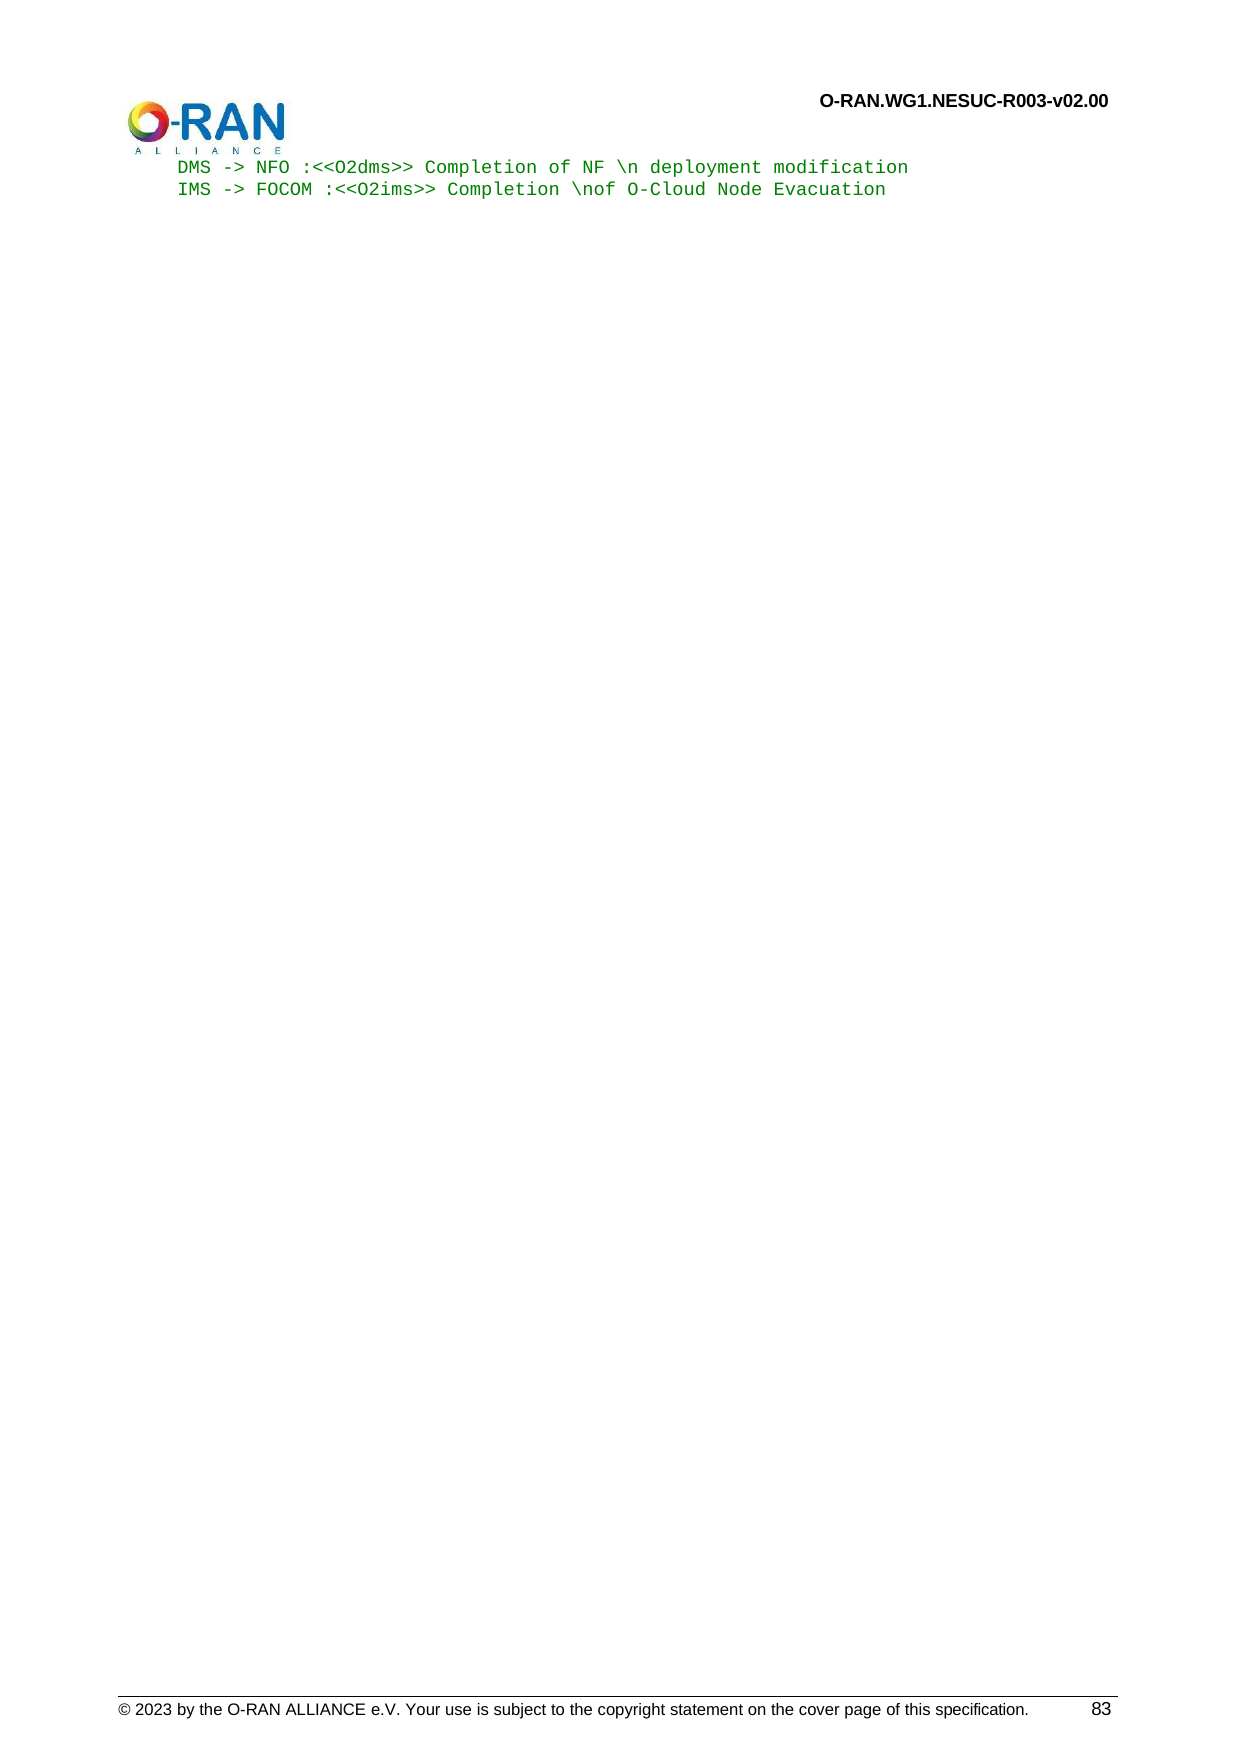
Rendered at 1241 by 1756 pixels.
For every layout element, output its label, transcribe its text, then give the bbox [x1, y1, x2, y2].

picture [119, 99, 293, 160]
text DMS -> NFO :<<O2dms>> Completion of NF \n deployment modification IMS -> FOCOM :<<O2ims>> Completion \nof O-Cloud Node Evacuation [177, 158, 917, 201]
